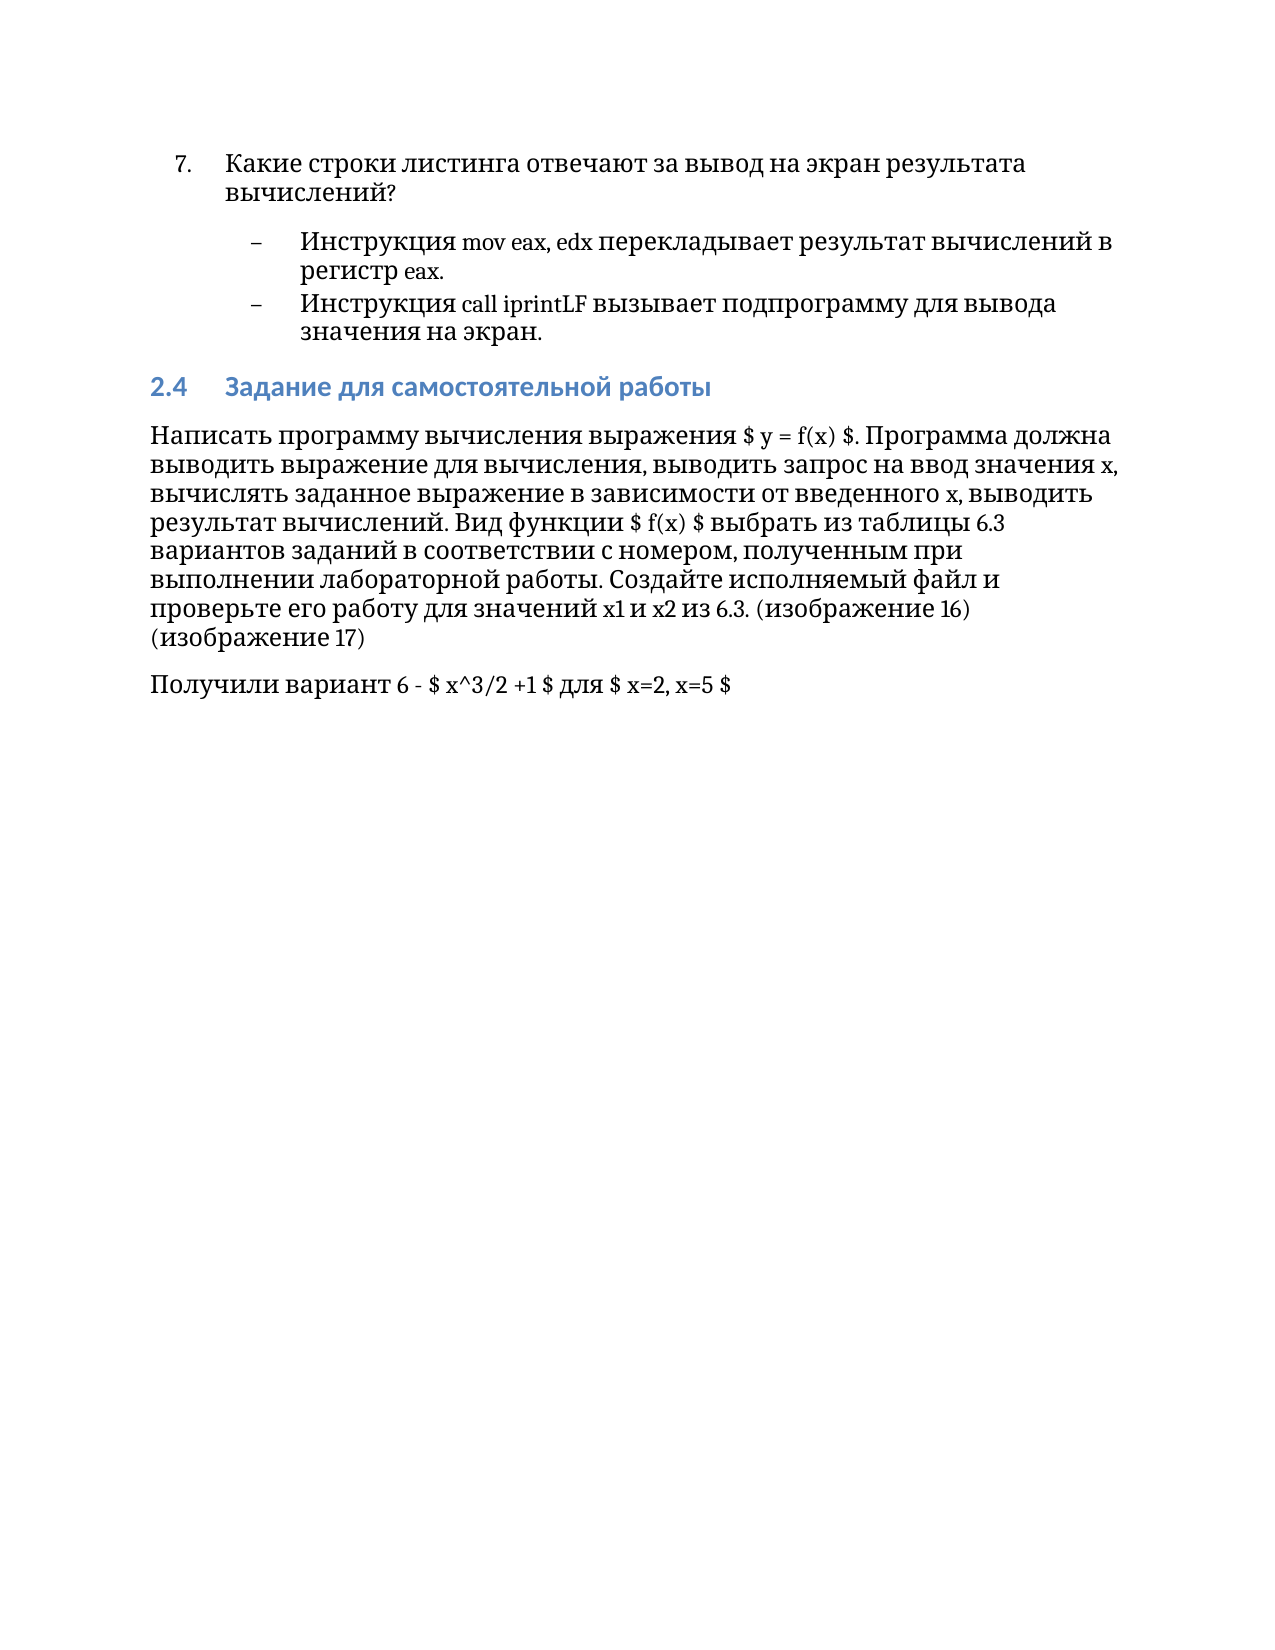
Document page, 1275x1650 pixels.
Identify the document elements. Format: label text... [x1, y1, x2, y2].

text Получили вариант 6 - $ x^3/2 +1 $ для $ x=2, x=5 $ [150, 671, 1125, 700]
subtitle 2.4 Задание для самостоятельной работы [150, 368, 1125, 403]
text Написать программу вычисления выражения $ y = f(x) $. Программа должна выводить выражение для вычисления, выводить запрос на ввод значения x, вычислять заданное выражение в зависимости от введенного x, выводить результат вычислений. Вид функции $ f(x) $ выбрать из таблицы 6.3 вариантов заданий в соответствии с номером, полученным при выполнении лабораторной работы. Создайте исполняемый файл и проверьте его работу для значений x1 и x2 из 6.3. (изображение 16) (изображение 17) [150, 422, 1125, 652]
list Инструкция call iprintLF вызывает подпрограмму для вывода значения на экран. [250, 289, 1125, 347]
list Инструкция mov eax, edx перекладывает результат вычислений в регистр eax. [250, 228, 1125, 286]
list Какие строки листинга отвечают за вывод на экран результата вычислений? [175, 150, 1125, 207]
